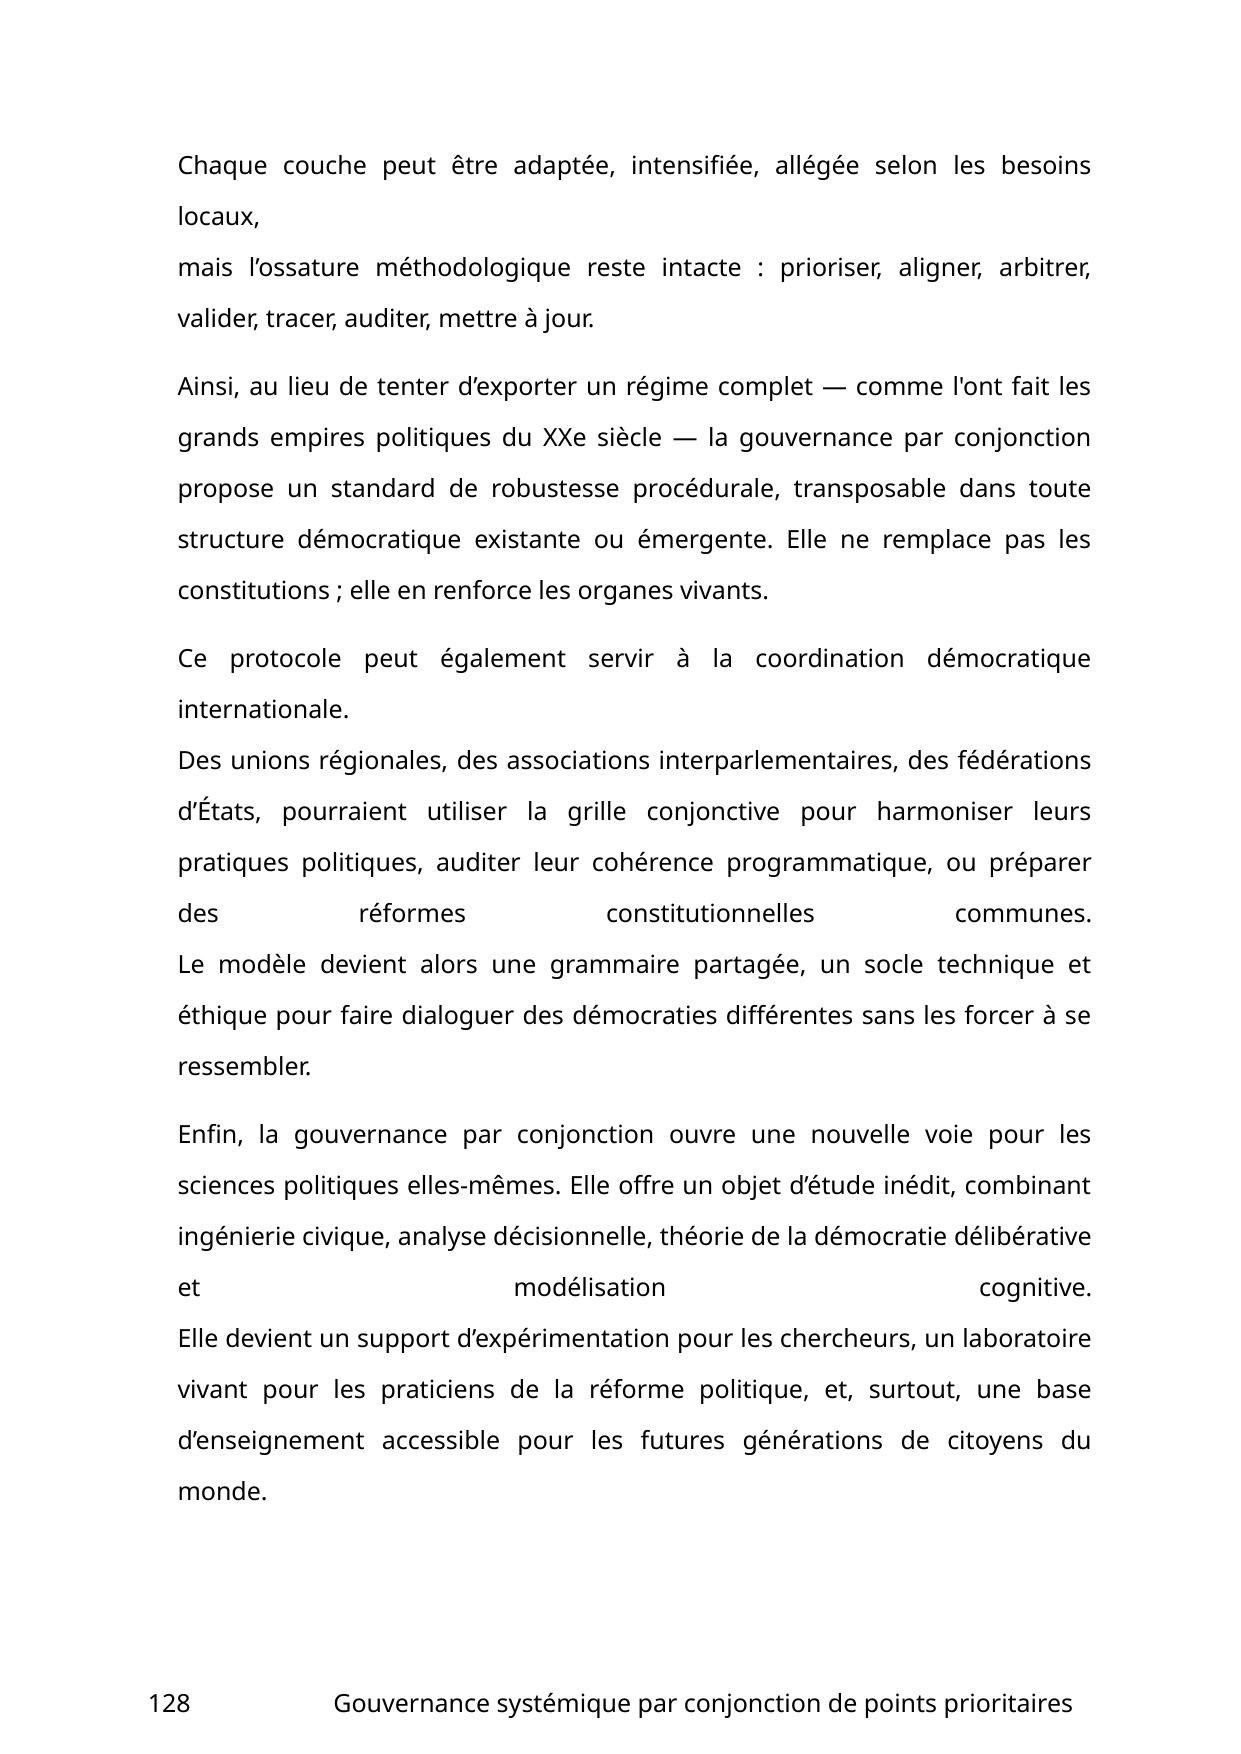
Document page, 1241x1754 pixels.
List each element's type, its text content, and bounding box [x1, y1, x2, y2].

text Ce protocole peut également servir à la coordination démocratique internationale. Des unions régionales, des associations interparlementaires, des fédérations d’États, pourraient utiliser la grille conjonctive pour harmoniser leurs pratiques politiques, auditer leur cohérence programmatique, ou préparer des réformes constitutionnelles communes. Le modèle devient alors une grammaire partagée, un socle technique et éthique pour faire dialoguer des démocraties différentes sans les forcer à se ressembler. [177, 640, 1092, 1083]
text Chaque couche peut être adaptée, intensifiée, allégée selon les besoins locaux, mais l’ossature méthodologique reste intacte : prioriser, aligner, arbitrer, valider, tracer, auditer, mettre à jour. [177, 148, 1092, 335]
text Ainsi, au lieu de tenter d’exporter un régime complet — comme l'ont fait les grands empires politiques du XXe siècle — la gouvernance par conjonction propose un standard de robustesse procédurale, transposable dans toute structure démocratique existante ou émergente. Elle ne remplace pas les constitutions ; elle en renforce les organes vivants. [177, 368, 1092, 607]
text Enfin, la gouvernance par conjonction ouvre une nouvelle voie pour les sciences politiques elles-mêmes. Elle offre un objet d’étude inédit, combinant ingénierie civique, analyse décisionnelle, théorie de la démocratie délibérative et modélisation cognitive. Elle devient un support d’expérimentation pour les chercheurs, un laboratoire vivant pour les praticiens de la réforme politique, et, surtout, une base d’enseignement accessible pour les futures générations de citoyens du monde. [177, 1116, 1092, 1508]
